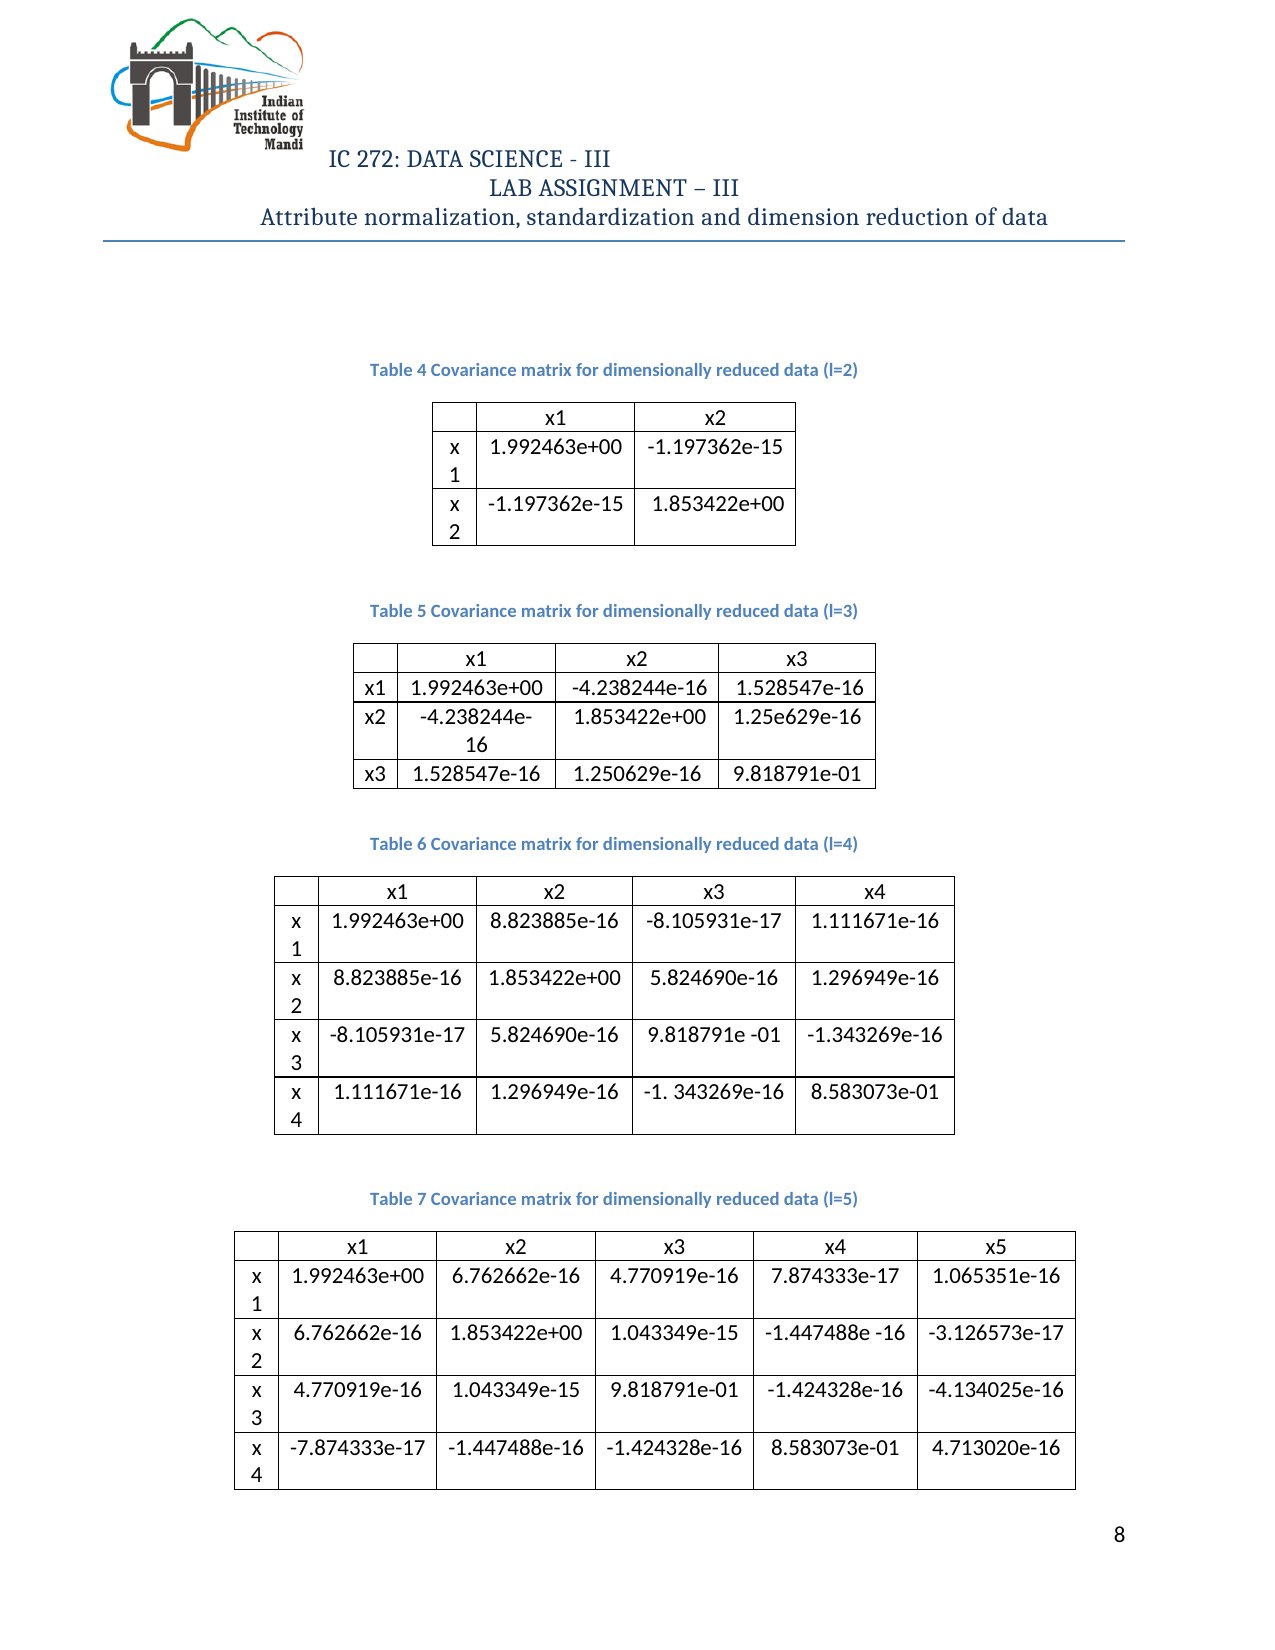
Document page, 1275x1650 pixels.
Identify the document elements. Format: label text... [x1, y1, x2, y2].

table_cell 1.296949e-16 [477, 1078, 632, 1133]
table_cell 1.853422e+00 [556, 703, 718, 758]
table_cell 1.528547e-16 [398, 760, 555, 787]
table_cell x1 [275, 906, 318, 962]
table_cell -7.874333e-17 [279, 1433, 436, 1489]
table_header x1 [319, 877, 476, 905]
table_cell -1.343269e-16 [796, 1020, 954, 1076]
table_header x5 [918, 1232, 1075, 1260]
table_cell x4 [275, 1078, 318, 1133]
table_cell x3 [275, 1020, 318, 1076]
table_cell x2 [235, 1319, 278, 1374]
table_header x1 [477, 403, 634, 431]
table_cell 1.853422e+00 [437, 1319, 595, 1374]
table_header x3 [633, 877, 795, 905]
table_header [354, 644, 397, 672]
table_cell -4.238244e-16 [556, 673, 718, 701]
table_cell 4.770919e-16 [596, 1261, 753, 1317]
table_cell -1. 343269e-16 [633, 1078, 795, 1133]
table_cell -4.238244e-16 [398, 703, 555, 758]
picture [103, 0, 313, 168]
text Table 7 Covariance matrix for dimensionally reduced data (l=5) [103, 1187, 1125, 1210]
table_header x4 [754, 1232, 917, 1260]
table_cell -1.424328e-16 [596, 1433, 753, 1489]
table_cell 9.818791e-01 [719, 760, 875, 787]
table_cell x2 [275, 963, 318, 1019]
table_cell 4.770919e-16 [279, 1376, 436, 1432]
table_cell 1.992463e+00 [398, 673, 555, 701]
table_cell 1.043349e-15 [596, 1319, 753, 1374]
table_header x2 [635, 403, 795, 431]
table_header x1 [279, 1232, 436, 1260]
table_cell -4.134025e-16 [918, 1376, 1075, 1432]
table_cell 6.762662e-16 [437, 1261, 595, 1317]
table_cell 8.823885e-16 [477, 906, 632, 962]
table_header x3 [596, 1232, 753, 1260]
table_cell 1.043349e-15 [437, 1376, 595, 1432]
table_cell -1.447488e -16 [754, 1319, 917, 1374]
table_cell 8.583073e-01 [754, 1433, 917, 1489]
table_cell 1.992463e+00 [477, 432, 634, 488]
table_cell x2 [433, 489, 476, 545]
table_cell 7.874333e-17 [754, 1261, 917, 1317]
table_cell 8.583073e-01 [796, 1078, 954, 1133]
table_cell 1.111671e-16 [319, 1078, 476, 1133]
table_cell x1 [354, 673, 397, 701]
table_cell x1 [235, 1261, 278, 1317]
table_cell -8.105931e-17 [319, 1020, 476, 1076]
table_header x2 [437, 1232, 595, 1260]
table_cell 8.823885e-16 [319, 963, 476, 1019]
table_cell x4 [235, 1433, 278, 1489]
text Table 6 Covariance matrix for dimensionally reduced data (l=4) [103, 832, 1125, 855]
table_cell -3.126573e-17 [918, 1319, 1075, 1374]
table_cell -1.197362e-15 [635, 432, 795, 488]
table_cell 1.065351e-16 [918, 1261, 1075, 1317]
table_cell x3 [235, 1376, 278, 1432]
table_cell -1.197362e-15 [477, 489, 634, 545]
table_cell 5.824690e-16 [633, 963, 795, 1019]
table_header [235, 1232, 278, 1260]
table_header x4 [796, 877, 954, 905]
text Table 4 Covariance matrix for dimensionally reduced data (l=2) [103, 358, 1125, 381]
table_cell -8.105931e-17 [633, 906, 795, 962]
table_header [433, 403, 476, 431]
table_cell 5.824690e-16 [477, 1020, 632, 1076]
table_cell 1.250629e-16 [556, 760, 718, 787]
table_cell 1.853422e+00 [477, 963, 632, 1019]
table_cell x1 [433, 432, 476, 488]
table_cell 1.111671e-16 [796, 906, 954, 962]
text Table 5 Covariance matrix for dimensionally reduced data (l=3) [103, 599, 1125, 622]
table_cell 6.762662e-16 [279, 1319, 436, 1374]
table_cell 1.528547e-16 [719, 673, 875, 701]
table_cell 1.992463e+00 [319, 906, 476, 962]
table_header [275, 877, 318, 905]
table_cell 9.818791e -01 [633, 1020, 795, 1076]
table_cell -1.447488e-16 [437, 1433, 595, 1489]
table_header x3 [719, 644, 875, 672]
table_cell 1.25e629e-16 [719, 703, 875, 758]
table_cell x3 [354, 760, 397, 787]
table_header x1 [398, 644, 555, 672]
table_cell x2 [354, 703, 397, 758]
table_cell 1.853422e+00 [635, 489, 795, 545]
table_cell 9.818791e-01 [596, 1376, 753, 1432]
table_cell -1.424328e-16 [754, 1376, 917, 1432]
table_header x2 [556, 644, 718, 672]
table_cell 1.296949e-16 [796, 963, 954, 1019]
table_cell 4.713020e-16 [918, 1433, 1075, 1489]
table_cell 1.992463e+00 [279, 1261, 436, 1317]
table_header x2 [477, 877, 632, 905]
